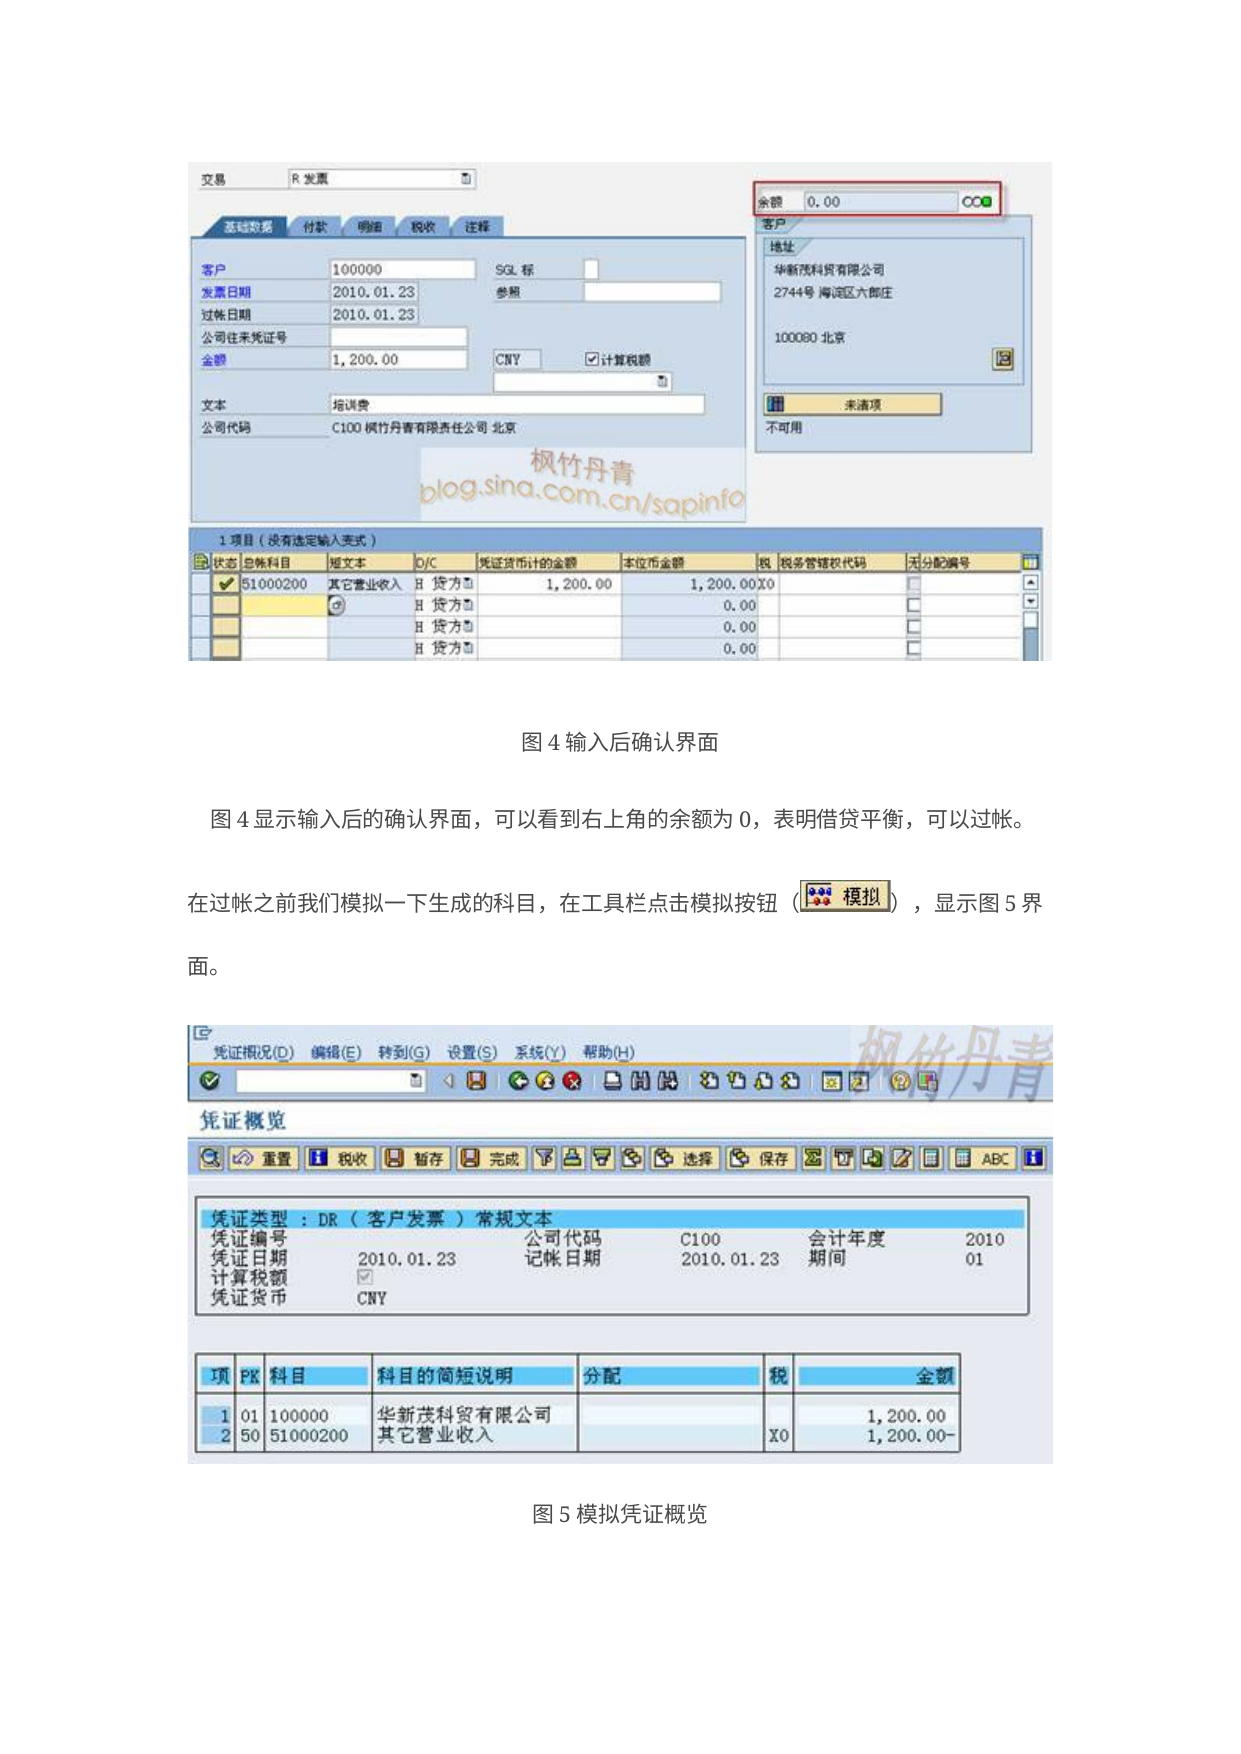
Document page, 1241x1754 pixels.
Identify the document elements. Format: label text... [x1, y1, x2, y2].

text 图5 模拟凭证概览 [187, 1464, 1053, 1529]
picture [187, 1025, 1054, 1464]
text 图4 输入后确认界面 [187, 724, 1053, 757]
picture [800, 880, 891, 912]
text 图4显示输入后的确认界面，可以看到右上角的余额为0，表明借贷平衡，可以过帐。在过帐之前我们模拟一下生成的科目，在工具栏点击模拟按钮（），显示图5界面。 [187, 802, 1053, 981]
picture [188, 162, 1053, 661]
